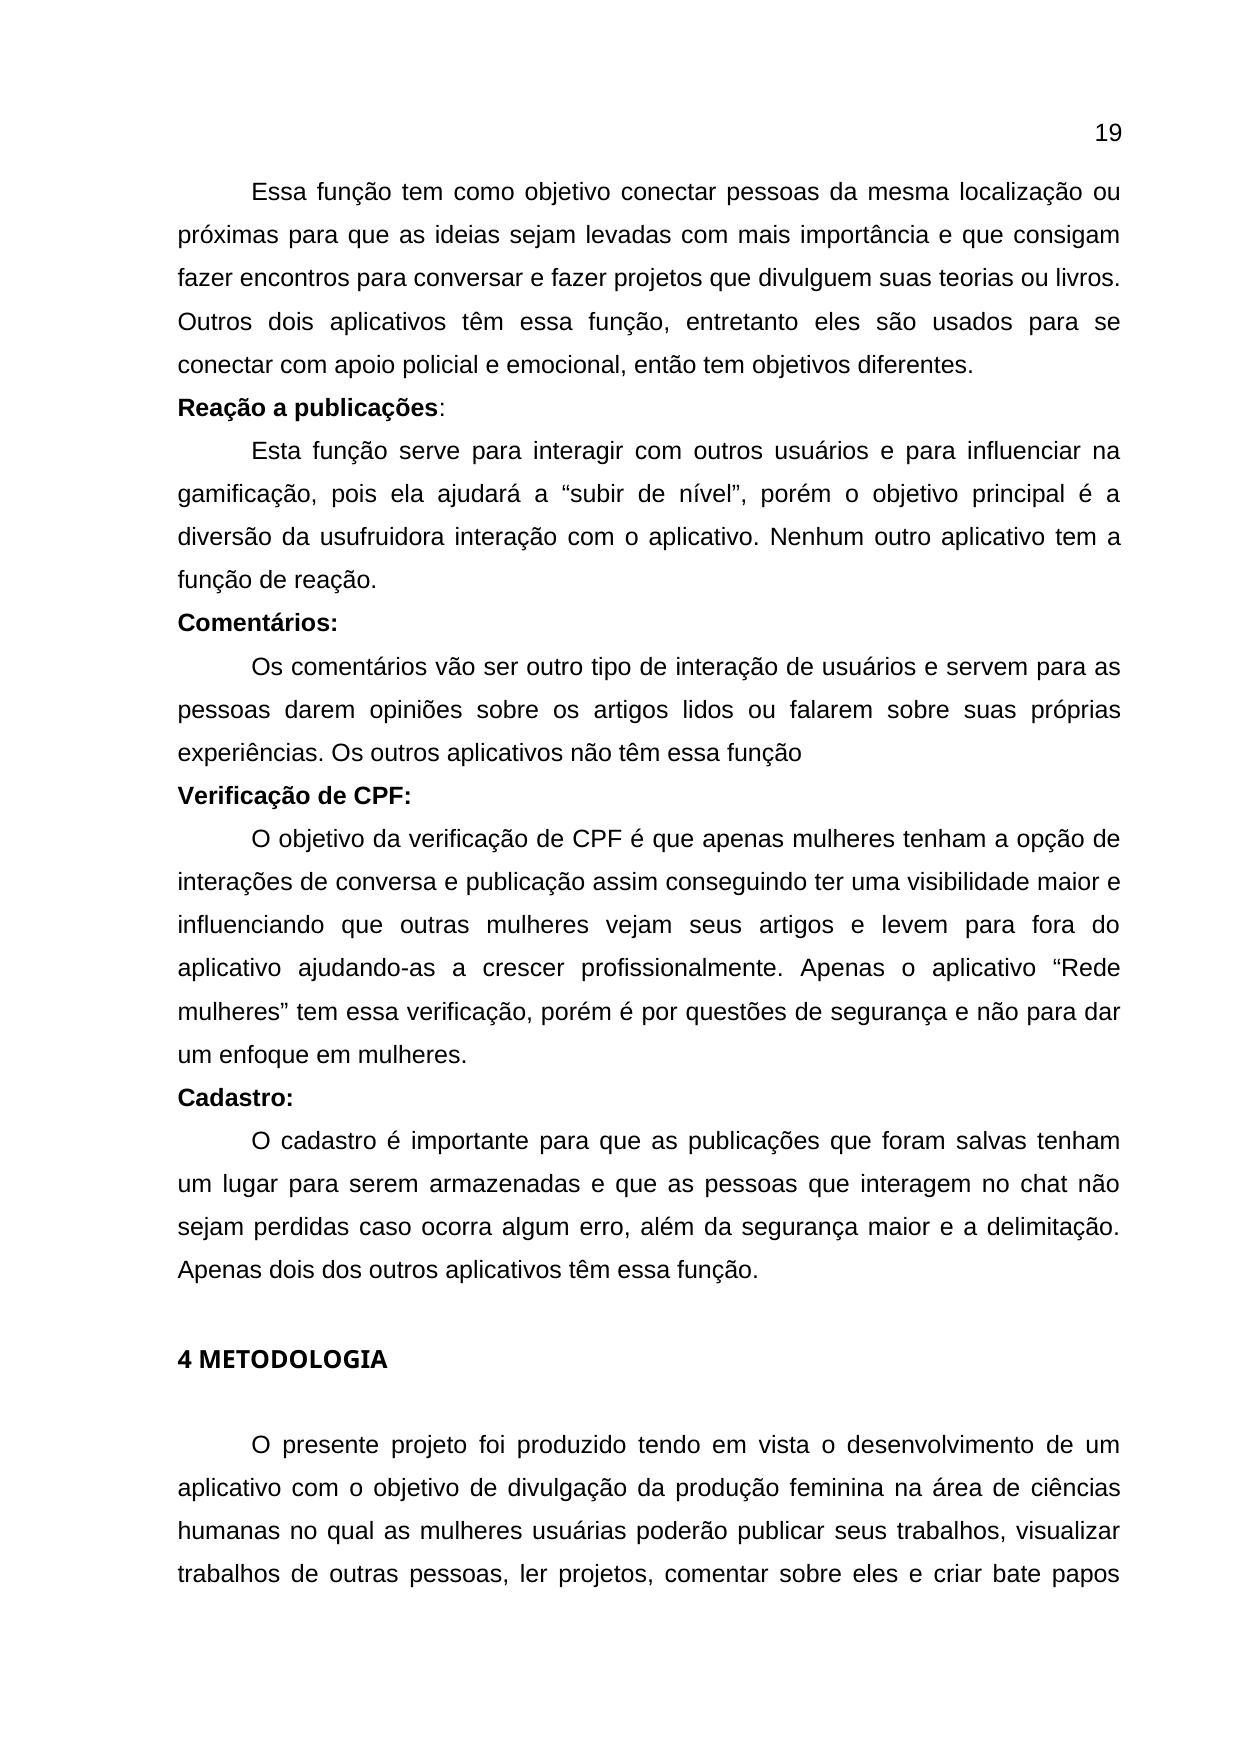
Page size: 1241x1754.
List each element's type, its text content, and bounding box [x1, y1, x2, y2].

text Os comentários vão ser outro tipo de interação de usuários e servem para as pessoas darem opiniões sobre os artigos lidos ou falarem sobre suas próprias experiências. Os outros aplicativos não têm essa função [177, 652, 1122, 767]
text Reação a publicações: [177, 393, 1122, 422]
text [177, 1430, 1122, 1588]
subtitle 4 METODOLOGIA [177, 1342, 1122, 1376]
text Esta função serve para interagir com outros usuários e para influenciar na gamificação, pois ela ajudará a “subir de nível”, porém o objetivo principal é a diversão da usufruidora interação com o aplicativo. Nenhum outro aplicativo tem a função de reação. [177, 436, 1122, 594]
text Comentários: [177, 608, 1122, 637]
text Essa função tem como objetivo conectar pessoas da mesma localização ou próximas para que as ideias sejam levadas com mais importância e que consigam fazer encontros para conversar e fazer projetos que divulguem suas teorias ou livros. Outros dois aplicativos têm essa função, entretanto eles são usados para se conectar com apoio policial e emocional, então tem objetivos diferentes. [177, 177, 1122, 378]
text O objetivo da verificação de CPF é que apenas mulheres tenham a opção de interações de conversa e publicação assim conseguindo ter uma visibilidade maior e influenciando que outras mulheres vejam seus artigos e levem para fora do aplicativo ajudando-as a crescer profissionalmente. Apenas o aplicativo “Rede mulheres” tem essa verificação, porém é por questões de segurança e não para dar um enfoque em mulheres. [177, 824, 1122, 1068]
text Verificação de CPF: [177, 781, 1122, 810]
text Cadastro: [177, 1083, 1122, 1112]
text O cadastro é importante para que as publicações que foram salvas tenham um lugar para serem armazenadas e que as pessoas que interagem no chat não sejam perdidas caso ocorra algum erro, além da segurança maior e a delimitação. Apenas dois dos outros aplicativos têm essa função. [177, 1126, 1122, 1284]
